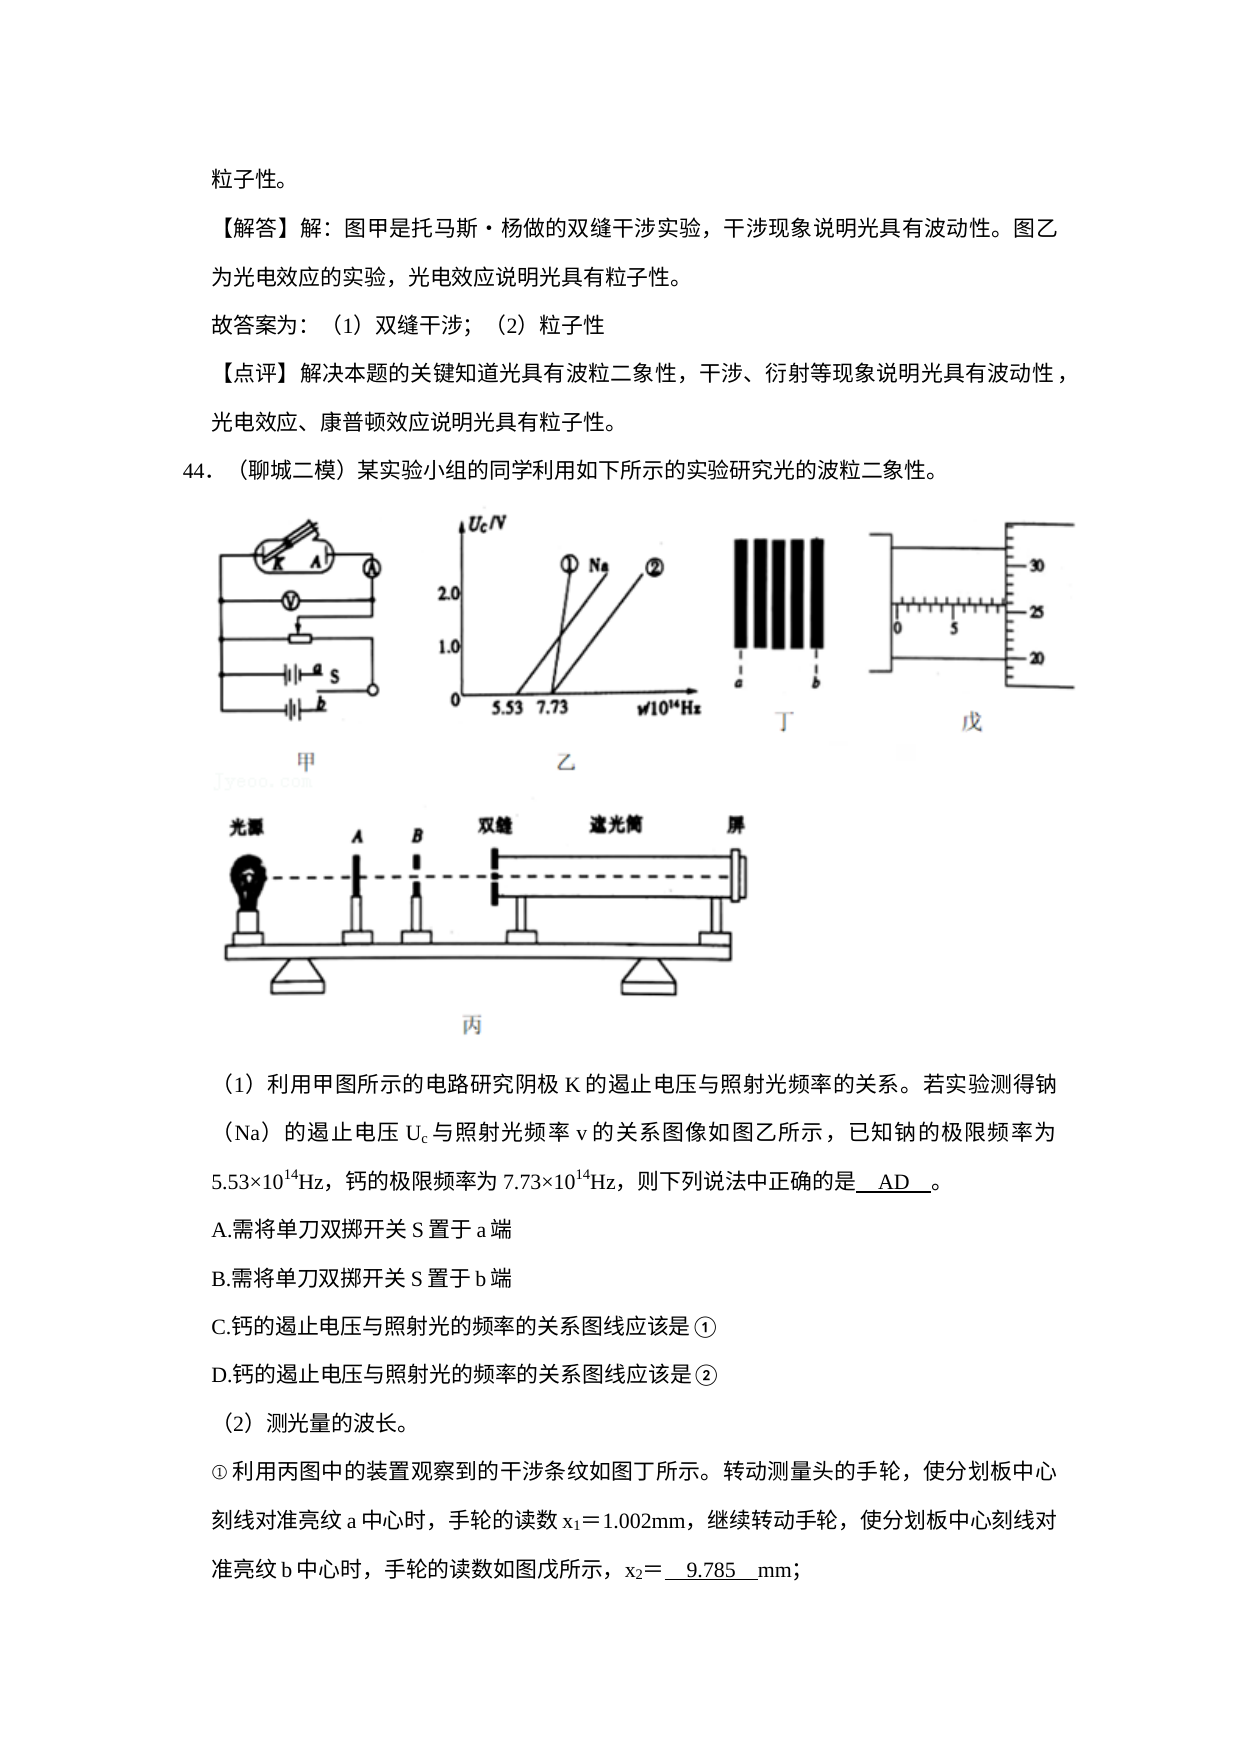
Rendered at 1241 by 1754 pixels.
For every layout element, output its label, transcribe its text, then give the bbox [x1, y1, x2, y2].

text 【点评】解决本题的关键知道光具有波粒二象性，干涉、衍射等现象说明光具有波动性，光电效应、康普顿效应说明光具有粒子性。 [211, 356, 1058, 437]
text 【解答】解：图甲是托马斯•杨做的双缝干涉实验，干涉现象说明光具有波动性。图乙为光电效应的实验，光电效应说明光具有粒子性。 [211, 210, 1058, 292]
text ①利用丙图中的装置观察到的干涉条纹如图丁所示。转动测量头的手轮，使分划板中心刻线对准亮纹a中心时，手轮的读数x1＝1.002mm，继续转动手轮，使分划板中心刻线对准亮纹b中心时，手轮的读数如图戊所示，x2＝ 9.785 mm； [211, 1454, 1058, 1584]
text D.钙的遏止电压与照射光的频率的关系图线应该是② [211, 1357, 1058, 1389]
text 故答案为：（1）双缝干涉；（2）粒子性 [211, 307, 1058, 340]
text B.需将单刀双掷开关S置于b端 [211, 1260, 1058, 1293]
picture [211, 501, 1080, 1041]
text （2）测光量的波长。 [211, 1405, 1058, 1438]
text （1）利用甲图所示的电路研究阴极K的遏止电压与照射光频率的关系。若实验测得钠（Na）的遏止电压Uc与照射光频率v的关系图像如图乙所示，已知钠的极限频率为5.53×1014Hz，钙的极限频率为7.73×1014Hz，则下列说法中正确的是 AD 。 [211, 1066, 1058, 1196]
text C.钙的遏止电压与照射光的频率的关系图线应该是① [211, 1309, 1058, 1341]
text 44．（聊城二模）某实验小组的同学利用如下所示的实验研究光的波粒二象性。 [183, 453, 1058, 485]
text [211, 162, 1058, 194]
text A.需将单刀双掷开关S置于a端 [211, 1212, 1058, 1244]
